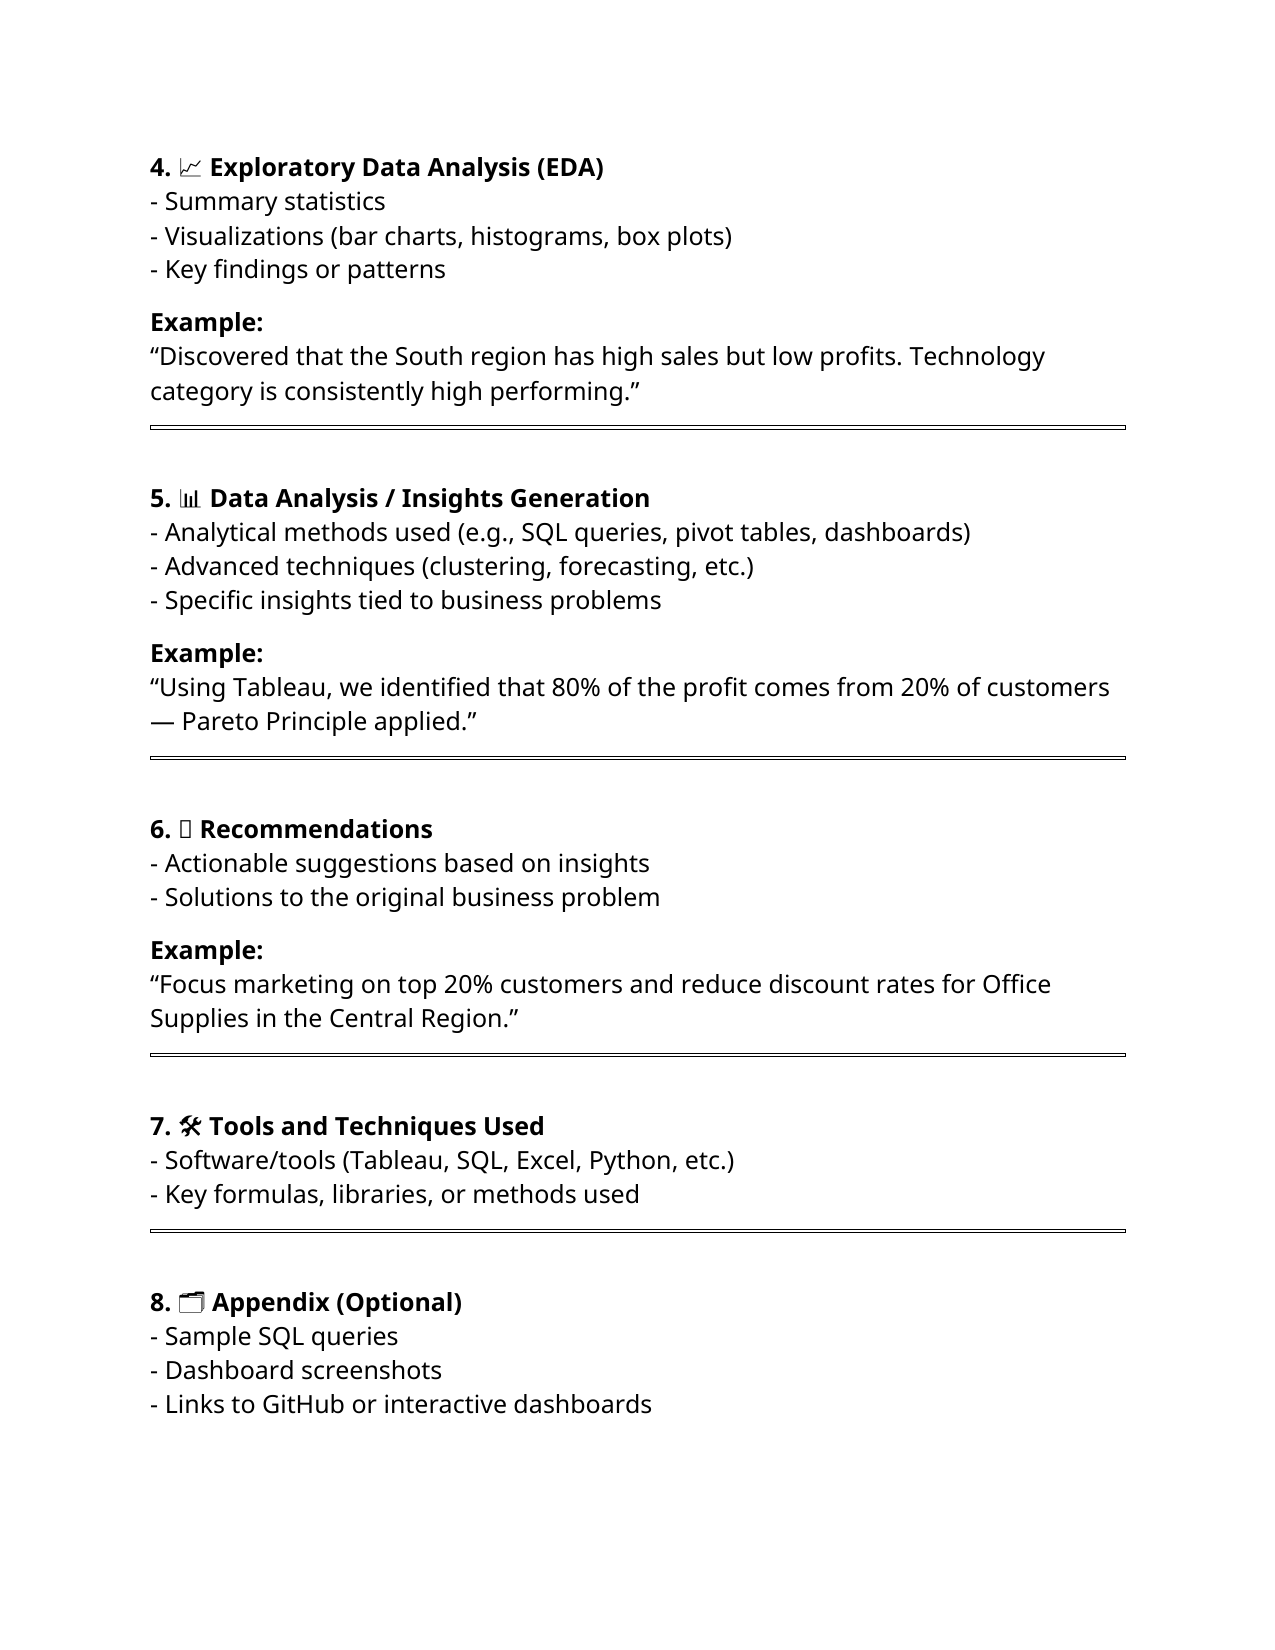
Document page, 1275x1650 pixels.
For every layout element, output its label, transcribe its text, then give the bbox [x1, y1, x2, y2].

text Example: “Using Tableau, we identified that 80% of the profit comes from 20% of customers — Pareto Principle applied.” [150, 636, 1125, 738]
text 8. 🗂️ Appendix (Optional) - Sample SQL queries - Dashboard screenshots - Links to GitHub or interactive dashboards [150, 1284, 1125, 1421]
text 4. 📈 Exploratory Data Analysis (EDA) - Summary statistics - Visualizations (bar charts, histograms, box plots) - Key findings or patterns [150, 150, 1125, 286]
text 7. 🛠️ Tools and Techniques Used - Software/tools (Tableau, SQL, Excel, Python, etc.) - Key formulas, libraries, or methods used [150, 1108, 1125, 1211]
text 6. 💡 Recommendations - Actionable suggestions based on insights - Solutions to the original business problem [150, 812, 1125, 914]
text 5. 📊 Data Analysis / Insights Generation - Analytical methods used (e.g., SQL queries, pivot tables, dashboards) - Advanced techniques (clustering, forecasting, etc.) - Specific insights tied to business problems [150, 481, 1125, 617]
text Example: “Focus marketing on top 20% customers and reduce discount rates for Office Supplies in the Central Region.” [150, 933, 1125, 1035]
text Example: “Discovered that the South region has high sales but low profits. Technology category is consistently high performing.” [150, 305, 1125, 407]
